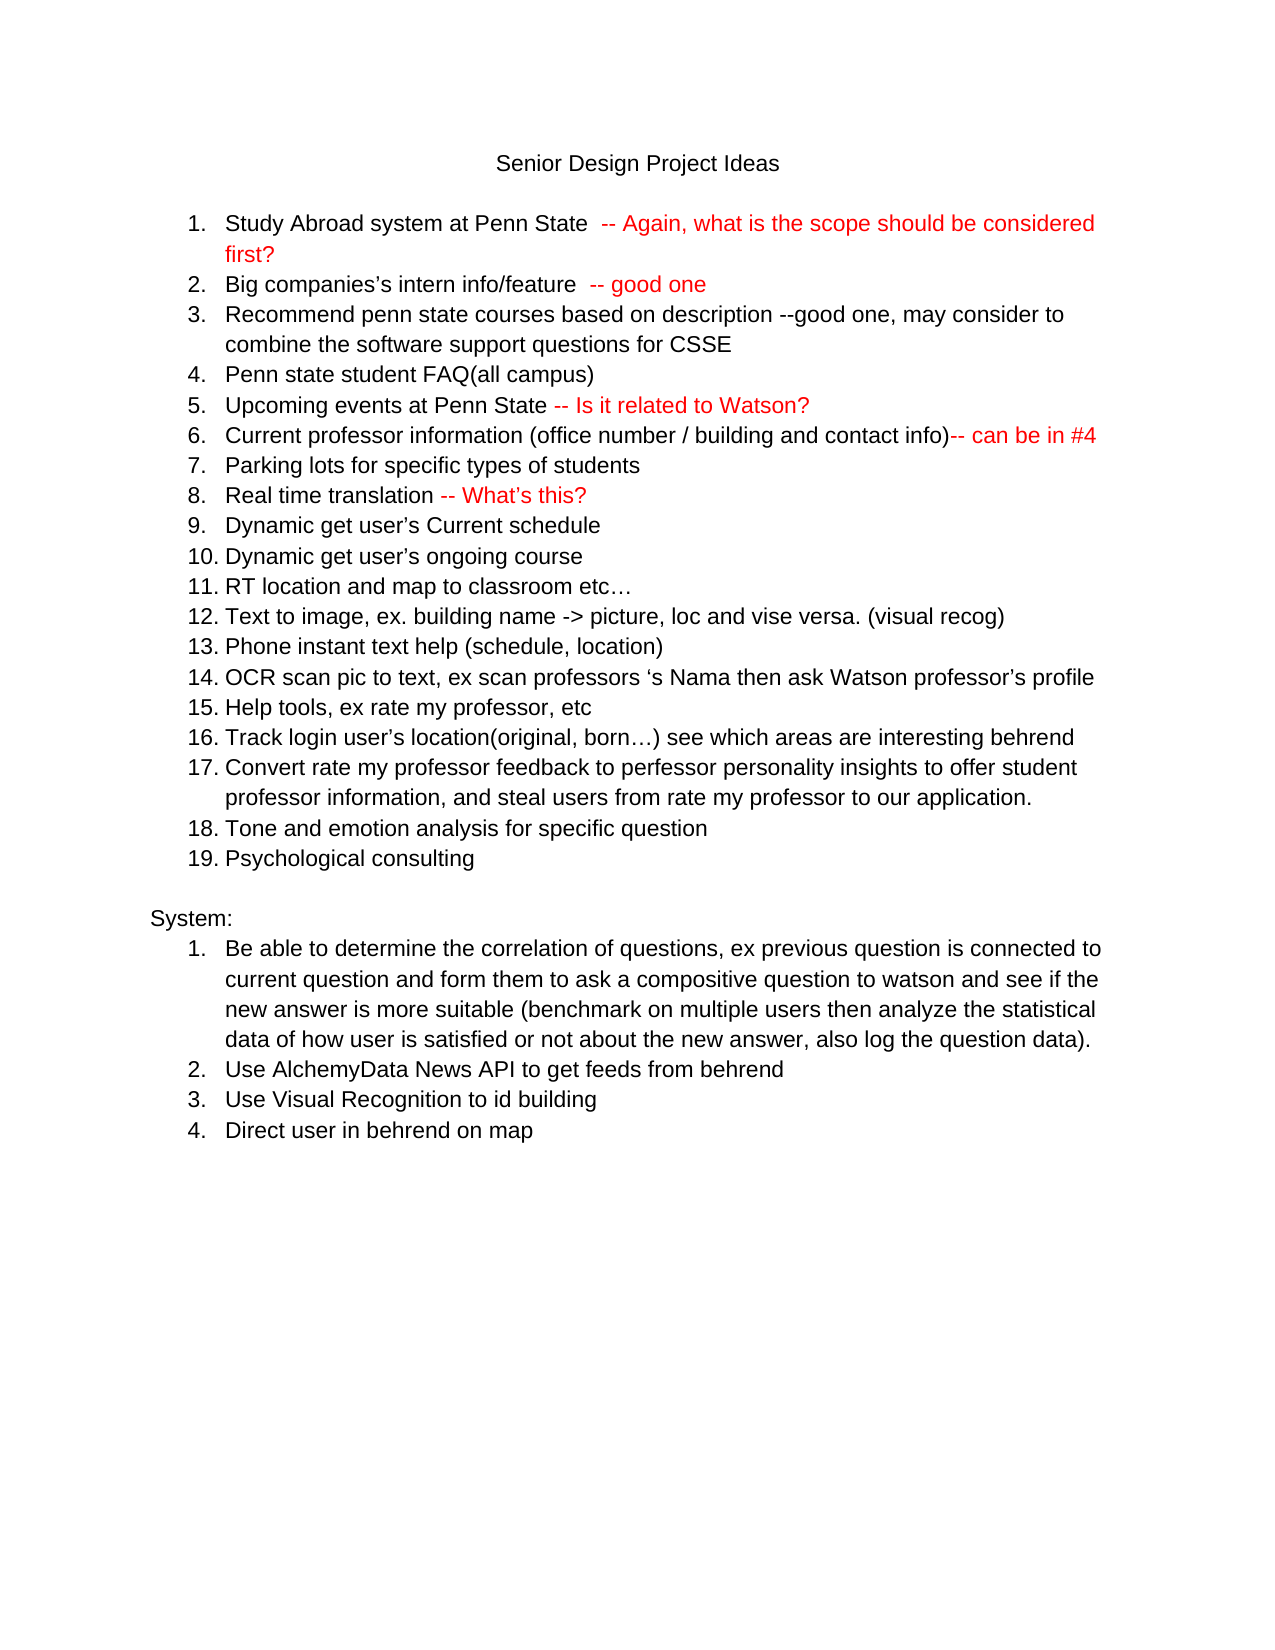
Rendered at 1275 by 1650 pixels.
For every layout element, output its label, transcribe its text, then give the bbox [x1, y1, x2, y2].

list Dynamic get user’s Current schedule [187, 512, 1125, 539]
list Direct user in behrend on map [187, 1117, 1125, 1143]
list Phone instant text help (schedule, location) [187, 633, 1125, 660]
list Track login user’s location(original, born…) see which areas are interesting behrend [187, 724, 1125, 750]
list RT location and map to classroom etc… [187, 573, 1125, 599]
list OCR scan pic to text, ex scan professors ‘s Nama then ask Watson professor’s profile [187, 663, 1125, 690]
list Big companies’s intern info/feature -- good one [187, 271, 1125, 297]
list Penn state student FAQ(all campus) [187, 361, 1125, 388]
list Psychological consulting [187, 845, 1125, 871]
list Dynamic get user’s ongoing course [187, 543, 1125, 569]
list Text to image, ex. building name -> picture, loc and vise versa. (visual recog) [187, 603, 1125, 629]
list Use Visual Recognition to id building [187, 1086, 1125, 1113]
list Convert rate my professor feedback to perfessor personality insights to offer student professor information, and steal users from rate my professor to our application. [187, 754, 1125, 811]
list Help tools, ex rate my professor, etc [187, 694, 1125, 720]
text Senior Design Project Ideas [150, 150, 1125, 176]
list Real time translation -- What’s this? [187, 482, 1125, 509]
list Parking lots for specific types of students [187, 452, 1125, 478]
list Current professor information (office number / building and contact info)-- can be in #4 [187, 422, 1125, 448]
list Tone and emotion analysis for specific question [187, 814, 1125, 841]
text System: [150, 905, 1125, 932]
list Upcoming events at Penn State -- Is it related to Watson? [187, 392, 1125, 418]
list Use AlchemyData News API to get feeds from behrend [187, 1056, 1125, 1083]
list Study Abroad system at Penn State -- Again, what is the scope should be considered first? [187, 210, 1125, 267]
list Recommend penn state courses based on description --good one, may consider to combine the software support questions for CSSE [187, 301, 1125, 358]
list Be able to determine the correlation of questions, ex previous question is connected to current question and form them to ask a compositive question to watson and see if the new answer is more suitable (benchmark on multiple users then analyze the statistical data of how user is satisfied or not about the new answer, also log the question data). [187, 935, 1125, 1052]
